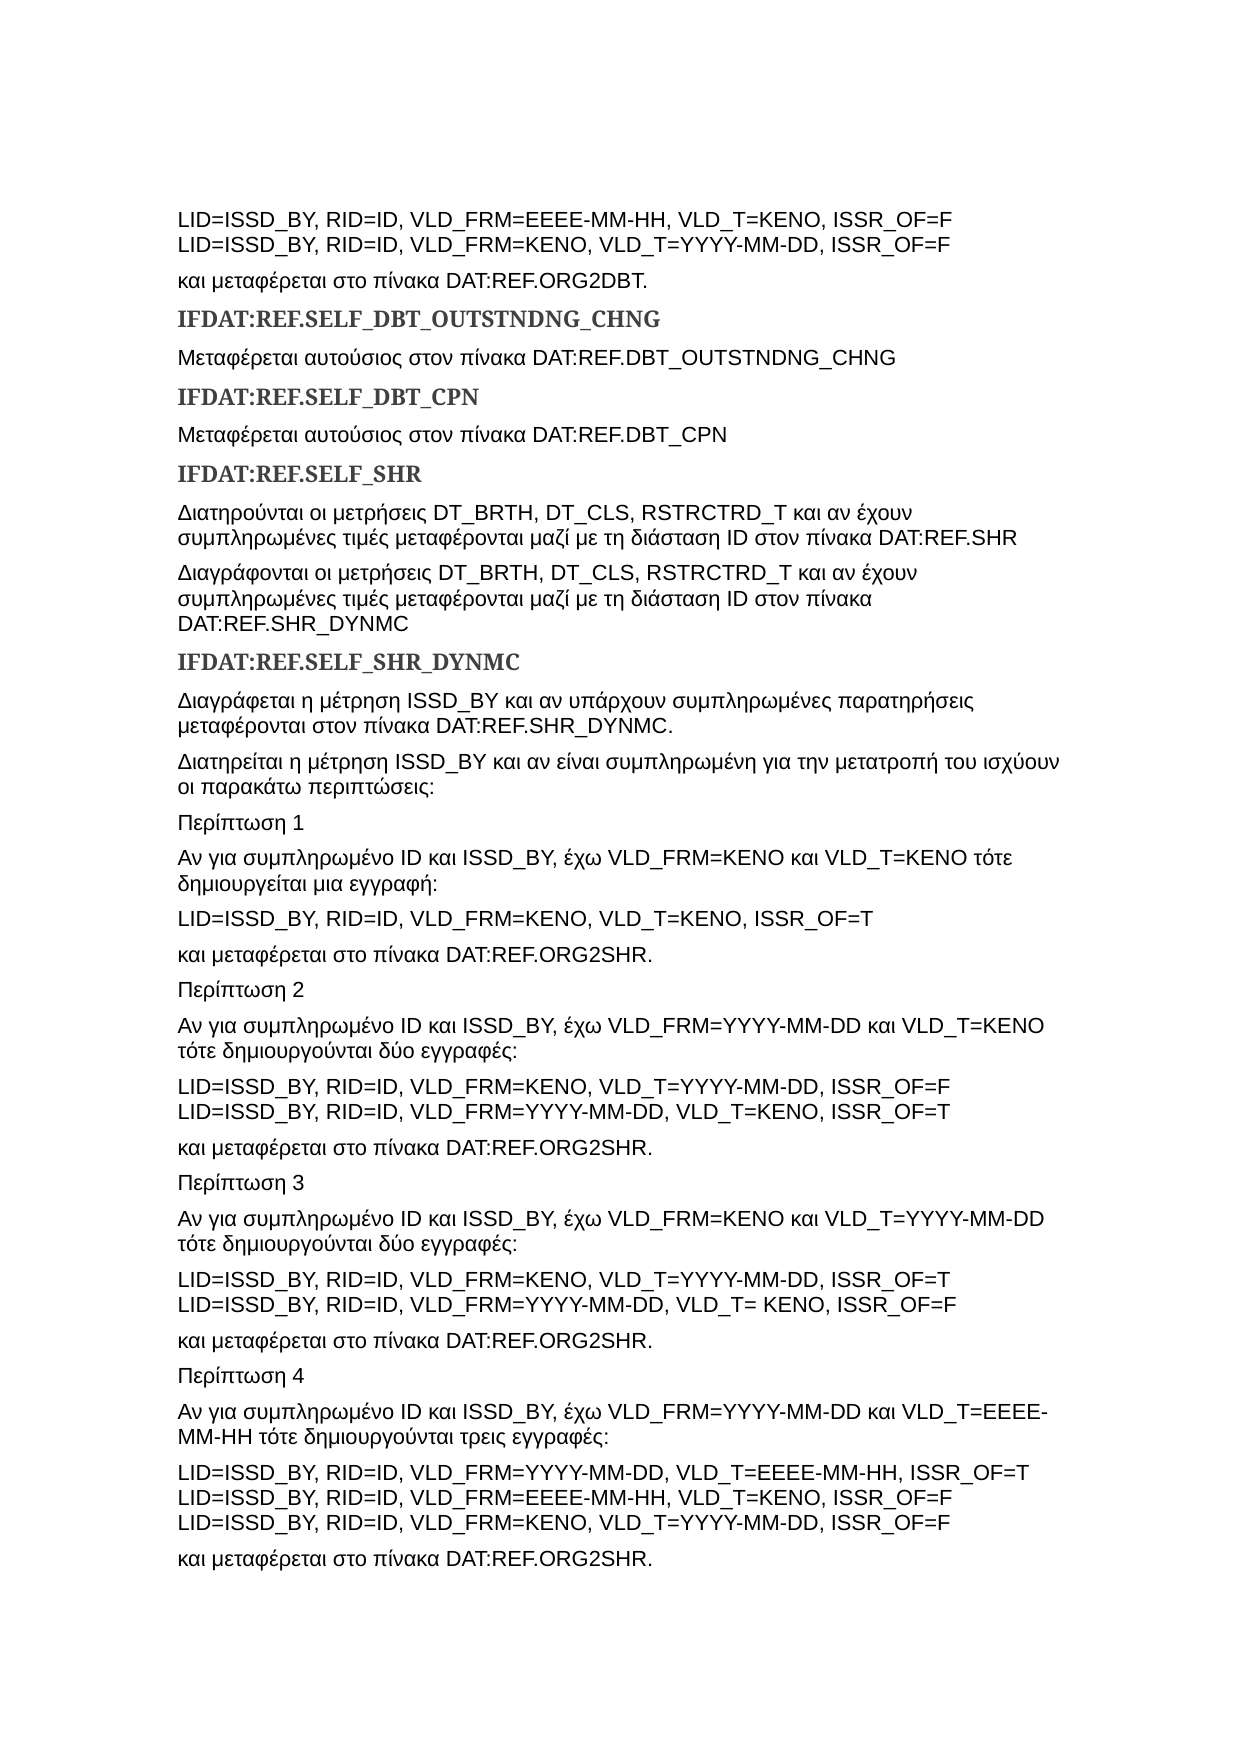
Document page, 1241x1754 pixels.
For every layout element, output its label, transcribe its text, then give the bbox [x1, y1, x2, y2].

subtitle IFDAT:REF.SELF_DBT_OUTSTNDNG_CHNG [177, 303, 1063, 334]
subtitle Περίπτωση 2 [177, 977, 1063, 1003]
text Αν για συμπληρωμένο ID και ISSD_BY, έχω VLD_FRM=ΚΕΝΟ και VLD_Τ=ΚΕΝΟ τότε δημιουργείται μια εγγραφή: [177, 845, 1063, 896]
text και μεταφέρεται στο πίνακα DAT:REF.ORG2SHR. [177, 1546, 1063, 1571]
text και μεταφέρεται στο πίνακα DAT:REF.ORG2SHR. [177, 1135, 1063, 1160]
subtitle IFDAT:REF.SELF_SHR_DYNMC [177, 646, 1063, 678]
text LID=ISSD_BY, RID=ID, VLD_FRM=ΚΕΝΟ, VLD_Τ=ΚΕΝΟ, ISSR_OF=T [177, 906, 1063, 931]
subtitle Περίπτωση 4 [177, 1363, 1063, 1388]
text Διατηρείται η μέτρηση ISSD_BY και αν είναι συμπληρωμένη για την μετατροπή του ισχύουν οι παρακάτω περιπτώσεις: [177, 749, 1063, 799]
text και μεταφέρεται στο πίνακα DAT:REF.ORG2SHR. [177, 1328, 1063, 1353]
text Μεταφέρεται αυτούσιος στον πίνακα DAT:REF.DBT_OUTSTNDNG_CHNG [177, 345, 1063, 370]
subtitle IFDAT:REF.SELF_SHR [177, 458, 1063, 489]
text Αν για συμπληρωμένο ID και ISSD_BY, έχω VLD_FRM=ΚΕΝΟ και VLD_Τ=YYYY-MM-DD τότε δημιουργούνται δύο εγγραφές: [177, 1206, 1063, 1256]
subtitle Περίπτωση 1 [177, 810, 1063, 835]
subtitle IFDAT:REF.SELF_DBT_CPN [177, 381, 1063, 412]
text Αν για συμπληρωμένο ID και ISSD_BY, έχω VLD_FRM=YYYY-MM-DD και VLD_Τ=ΚΕΝΟ τότε δημιουργούνται δύο εγγραφές: [177, 1013, 1063, 1063]
text Διατηρούνται οι μετρήσεις DT_BRTH, DT_CLS, RSTRCTRD_T και αν έχουν συμπληρωμένες τιμές μεταφέρονται μαζί με τη διάσταση ID στον πίνακα DAT:REF.SHR [177, 499, 1063, 550]
text Διαγράφονται οι μετρήσεις DT_BRTH, DT_CLS, RSTRCTRD_T και αν έχουν συμπληρωμένες τιμές μεταφέρονται μαζί με τη διάσταση ID στον πίνακα DAT:REF.SHR_DYNMC [177, 560, 1063, 636]
text LID=ISSD_BY, RID=ID, VLD_FRM=ΚΕΝΟ, VLD_Τ=YYYY-MM-DD, ISSR_OF=F LID=ISSD_BY, RID=ID, VLD_FRM=YYYY-MM-DD, VLD_Τ=ΚΕΝΟ, ISSR_OF=T [177, 1074, 1063, 1124]
subtitle Περίπτωση 3 [177, 1170, 1063, 1196]
text Μεταφέρεται αυτούσιος στον πίνακα DAT:REF.DBT_CPN [177, 422, 1063, 447]
text Διαγράφεται η μέτρηση ISSD_BY και αν υπάρχουν συμπληρωμένες παρατηρήσεις μεταφέρονται στον πίνακα DAT:REF.SHR_DYNMC. [177, 688, 1063, 738]
text και μεταφέρεται στο πίνακα DAT:REF.ORG2SHR. [177, 942, 1063, 967]
text LID=ISSD_BY, RID=ID, VLD_FRM=ΚΕΝΟ, VLD_Τ=YYYY-MM-DD, ISSR_OF=T LID=ISSD_BY, RID=ID, VLD_FRM=YYYY-MM-DD, VLD_Τ= ΚΕΝΟ, ISSR_OF=F [177, 1267, 1063, 1317]
text Αν για συμπληρωμένο ID και ISSD_BY, έχω VLD_FRM=YYYY-MM-DD και VLD_Τ=ΕΕΕΕ-ΜΜ-ΗΗ τότε δημιουργούνται τρεις εγγραφές: [177, 1399, 1063, 1449]
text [177, 207, 1063, 257]
text και μεταφέρεται στο πίνακα DAT:REF.ORG2DBT. [177, 268, 1063, 293]
